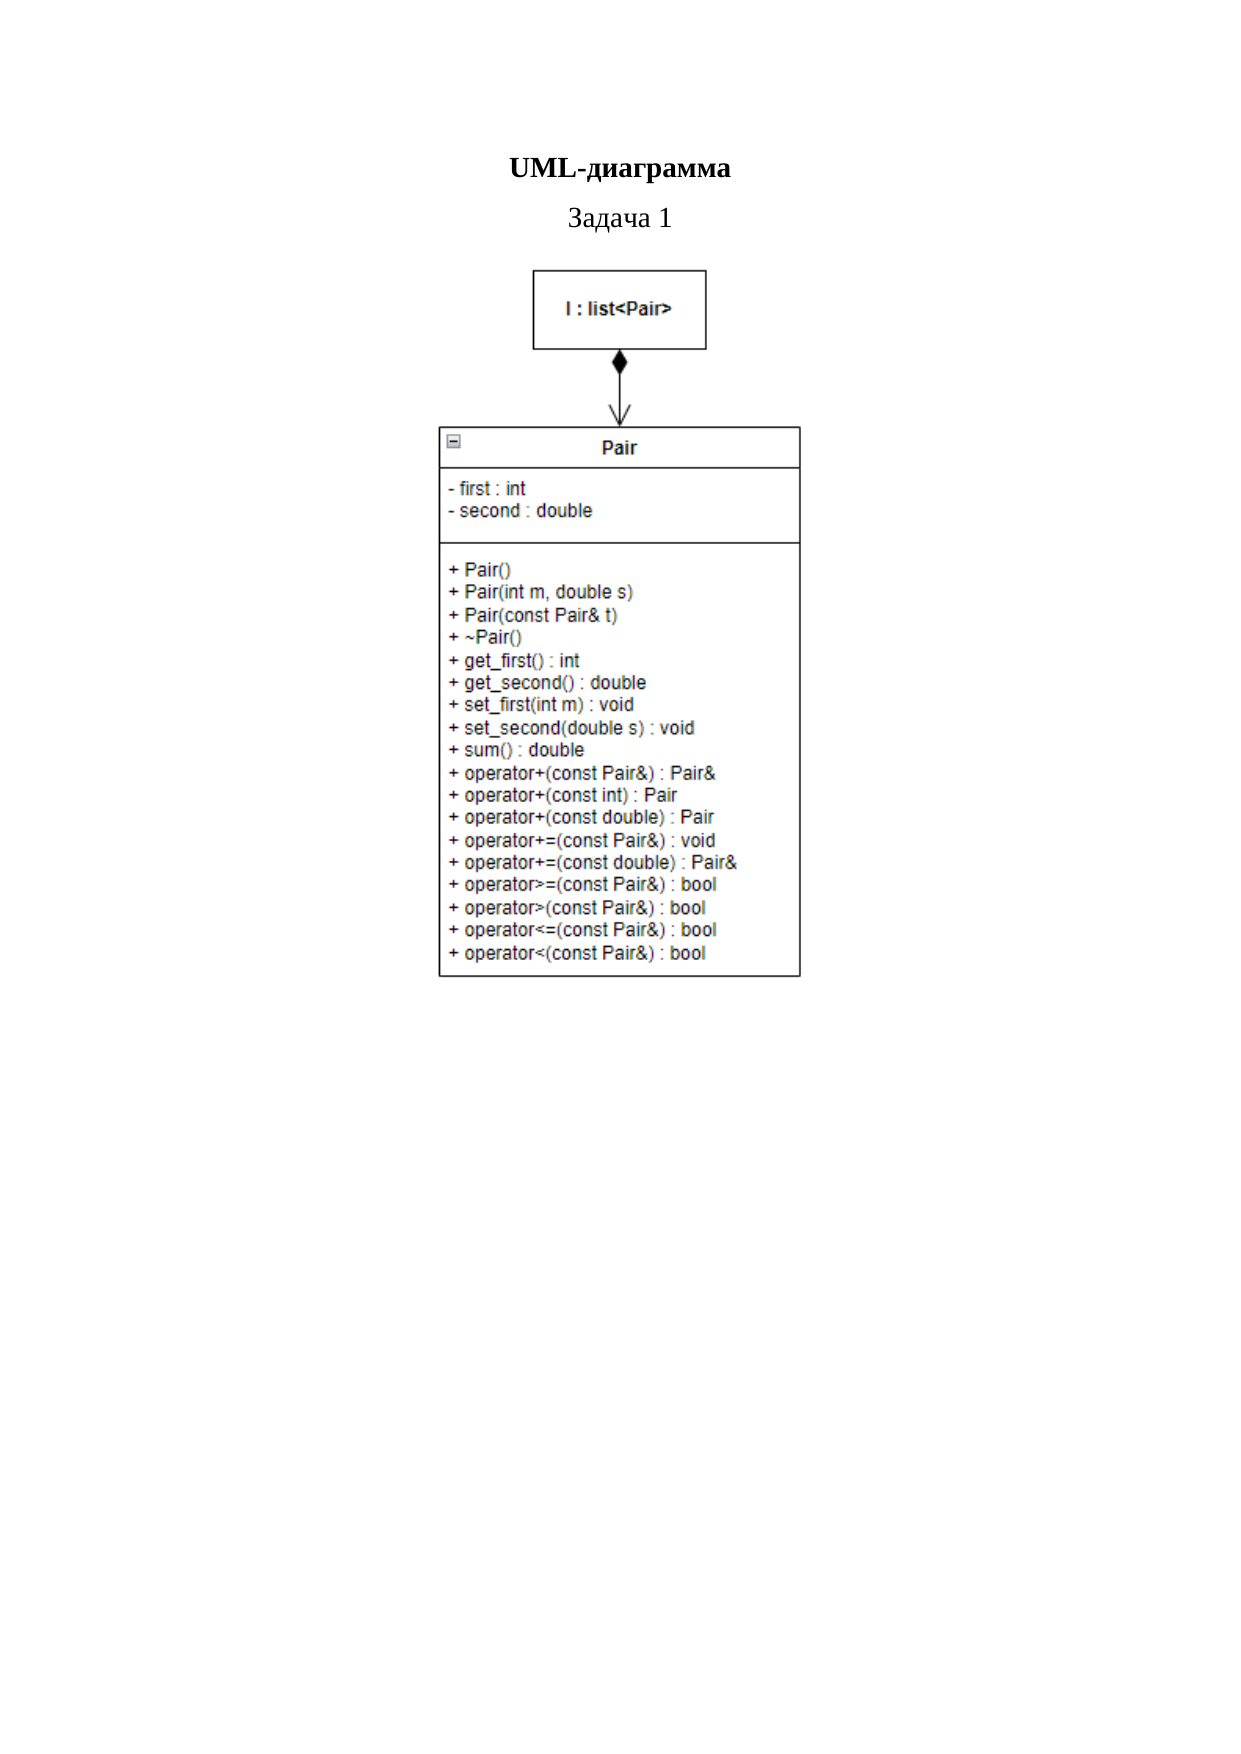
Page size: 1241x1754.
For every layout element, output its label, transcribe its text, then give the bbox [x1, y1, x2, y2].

text Задача 1 [150, 200, 1090, 234]
picture [428, 250, 812, 985]
text UML-диаграмма [150, 150, 1090, 183]
